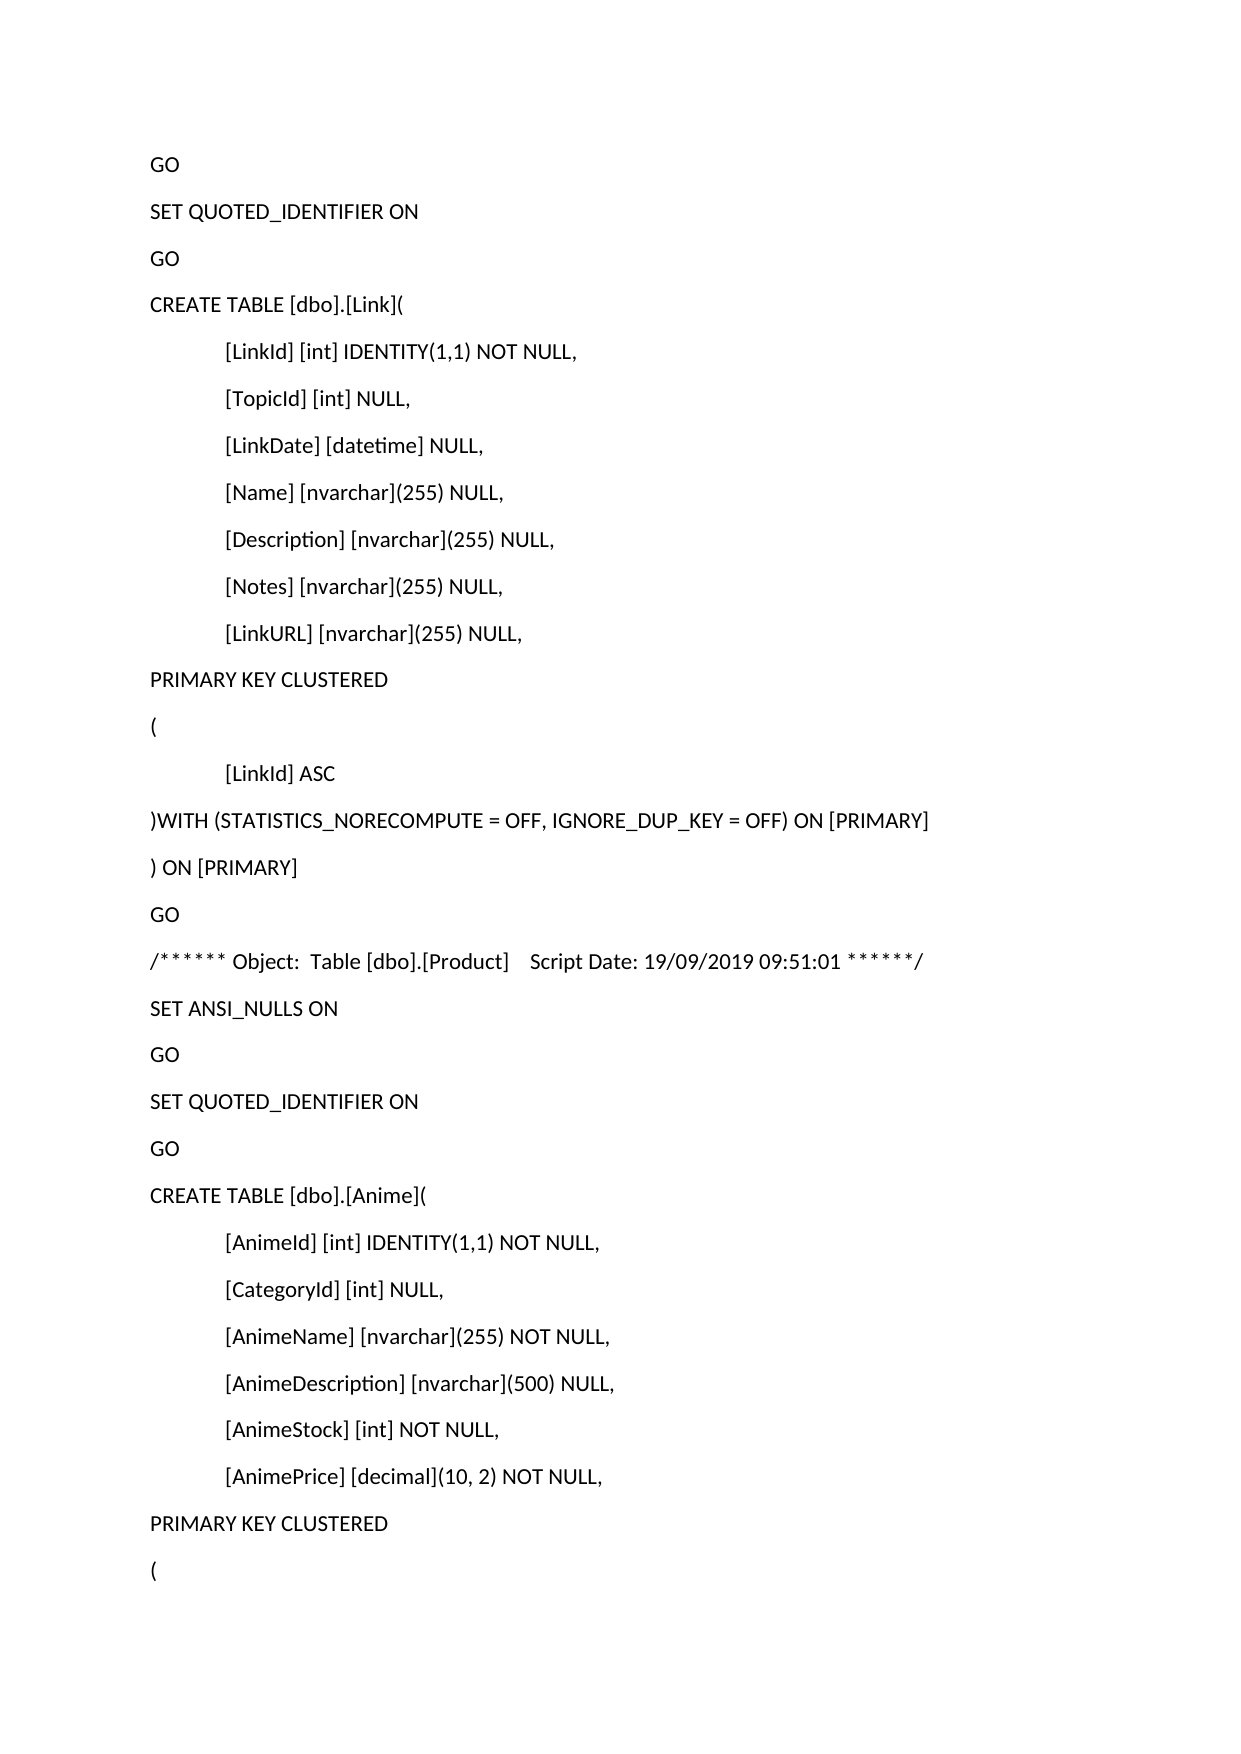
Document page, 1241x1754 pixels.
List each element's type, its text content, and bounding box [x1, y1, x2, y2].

text SET QUOTED_IDENTIFIER ON [150, 197, 1090, 225]
text GO [150, 1134, 1090, 1162]
text GO [150, 150, 1090, 178]
text [TopicId] [int] NULL, [150, 384, 1090, 412]
text PRIMARY KEY CLUSTERED [150, 1509, 1090, 1537]
text [Description] [nvarchar](255) NULL, [150, 525, 1090, 553]
text CREATE TABLE [dbo].[Link]( [150, 291, 1090, 319]
text [Notes] [nvarchar](255) NULL, [150, 572, 1090, 600]
text CREATE TABLE [dbo].[Anime]( [150, 1181, 1090, 1209]
text [AnimeStock] [int] NOT NULL, [150, 1416, 1090, 1444]
text GO [150, 1041, 1090, 1069]
text [LinkId] ASC [150, 759, 1090, 787]
text ( [150, 1556, 1090, 1584]
text ) ON [PRIMARY] [150, 853, 1090, 881]
text [LinkDate] [datetime] NULL, [150, 431, 1090, 459]
text /****** Object: Table [dbo].[Product] Script Date: 19/09/2019 09:51:01 ******/ [150, 947, 1090, 975]
text [Name] [nvarchar](255) NULL, [150, 478, 1090, 506]
text GO [150, 900, 1090, 928]
text [AnimeId] [int] IDENTITY(1,1) NOT NULL, [150, 1228, 1090, 1256]
text SET QUOTED_IDENTIFIER ON [150, 1087, 1090, 1116]
text )WITH (STATISTICS_NORECOMPUTE = OFF, IGNORE_DUP_KEY = OFF) ON [PRIMARY] [150, 806, 1090, 834]
text PRIMARY KEY CLUSTERED [150, 666, 1090, 694]
text [LinkId] [int] IDENTITY(1,1) NOT NULL, [150, 337, 1090, 366]
text GO [150, 244, 1090, 272]
text [AnimePrice] [decimal](10, 2) NOT NULL, [150, 1462, 1090, 1491]
text [CategoryId] [int] NULL, [150, 1275, 1090, 1303]
text SET ANSI_NULLS ON [150, 994, 1090, 1022]
text ( [150, 712, 1090, 741]
text [AnimeName] [nvarchar](255) NOT NULL, [150, 1322, 1090, 1350]
text [LinkURL] [nvarchar](255) NULL, [150, 619, 1090, 647]
text [AnimeDescription] [nvarchar](500) NULL, [150, 1369, 1090, 1397]
